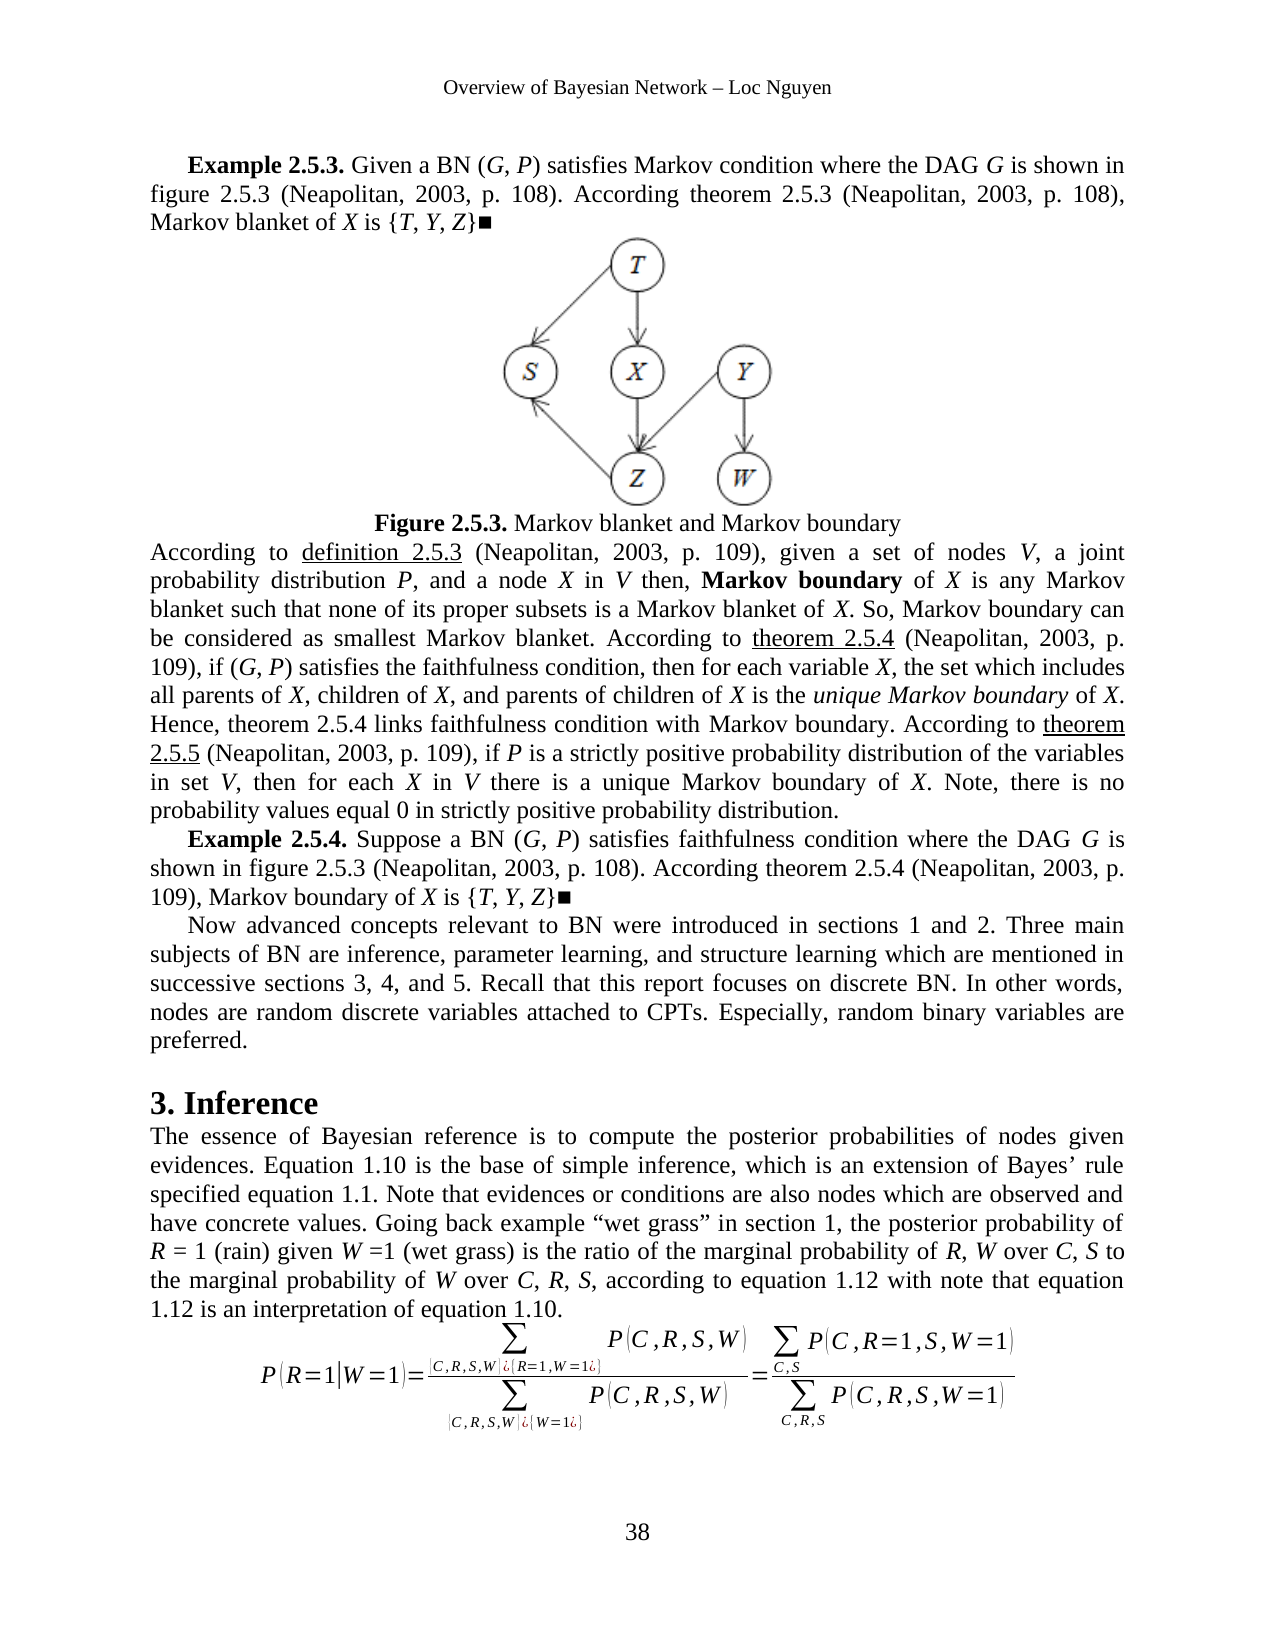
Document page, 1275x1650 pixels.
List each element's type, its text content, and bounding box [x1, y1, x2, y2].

text The essence of Bayesian reference is to compute the posterior probabilities of nodes given evidences. Equation 1.10 is the base of simple inference, which is an extension of Bayes’ rule specified equation 1.1. Note that evidences or conditions are also nodes which are observed and have concrete values. Going back example “wet grass” in section 1, the posterior probability of R = 1 (rain) given W =1 (wet grass) is the ratio of the marginal probability of R, W over C, S to the marginal probability of W over C, R, S, according to equation 1.12 with note that equation 1.12 is an interpretation of equation 1.10. [150, 1121, 1125, 1323]
text Example 2.5.4. Suppose a BN (G, P) satisfies faithfulness condition where the DAG G is shown in figure 2.5.3 . According theorem 2.5.4 , Markov boundary of X is {T, Y, Z}■ [150, 824, 1125, 911]
subtitle 3. Inference [150, 1083, 1125, 1121]
text Now advanced concepts relevant to BN were introduced in sections 1 and 2. Three main subjects of BN are inference, parameter learning, and structure learning which are mentioned in successive sections 3, 4, and 5. Recall that this report focuses on discrete BN. In other words, nodes are random discrete variables attached to CPTs. Especially, random binary variables are preferred. [150, 911, 1125, 1054]
text Figure 2.5.3. Markov blanket and Markov boundary [150, 508, 1125, 537]
text According to definition 2.5.3 , given a set of nodes V, a joint probability distribution P, and a node X in V then, Markov boundary of X is any Markov blanket such that none of its proper subsets is a Markov blanket of X. So, Markov boundary can be considered as smallest Markov blanket. According to theorem 2.5.4 , if (G, P) satisfies the faithfulness condition, then for each variable X, the set which includes all parents of X, children of X, and parents of children of X is the unique Markov boundary of X. Hence, theorem 2.5.4 links faithfulness condition with Markov boundary. According to theorem 2.5.5 , if P is a strictly positive probability distribution of the variables in set V, then for each X in V there is a unique Markov boundary of X. Note, there is no probability values equal 0 in strictly positive probability distribution. [150, 537, 1125, 824]
picture [501, 236, 774, 509]
text Example 2.5.3. Given a BN (G, P) satisfies Markov condition where the DAG G is shown in figure 2.5.3 . According theorem 2.5.3 , Markov blanket of X is {T, Y, Z}■ [150, 150, 1125, 236]
